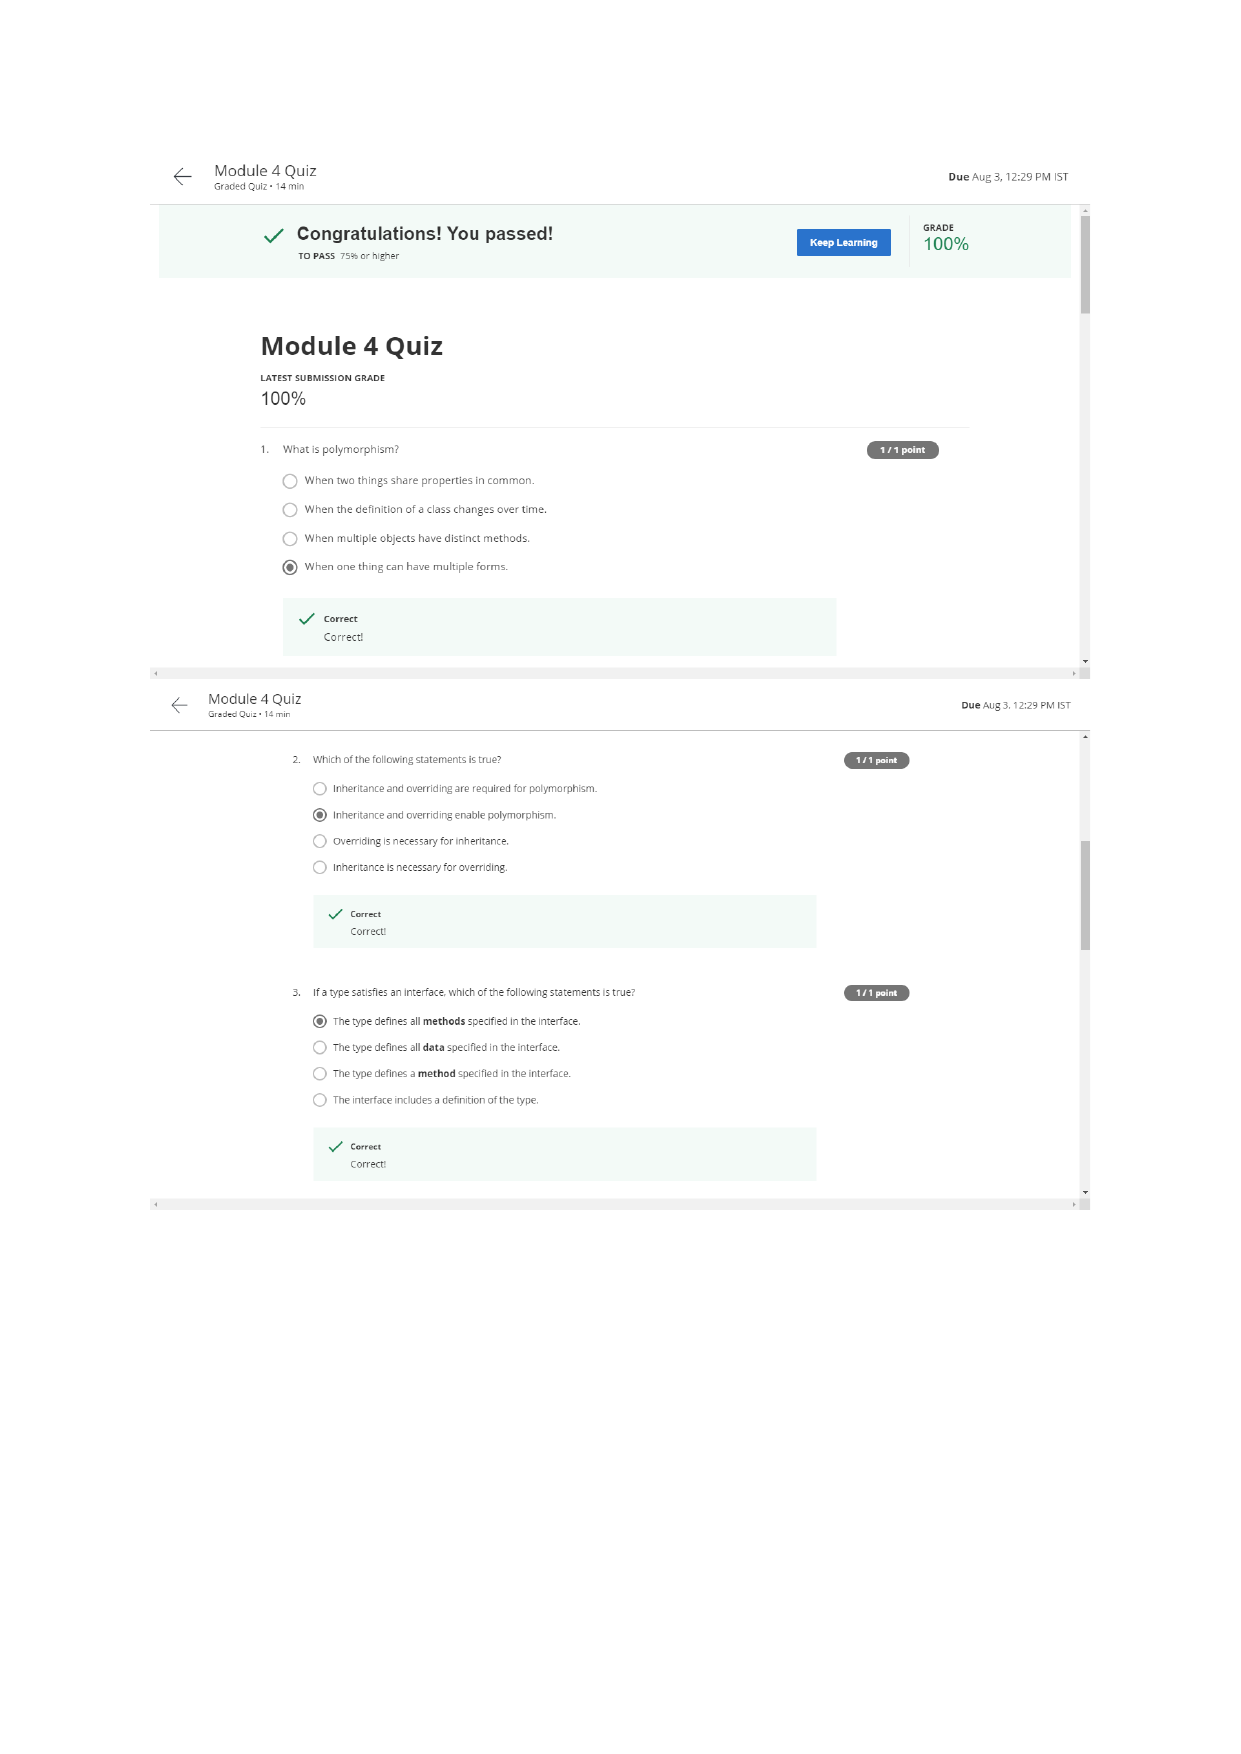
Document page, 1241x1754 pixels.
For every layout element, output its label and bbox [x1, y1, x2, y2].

picture [150, 150, 1091, 679]
picture [150, 680, 1091, 1210]
